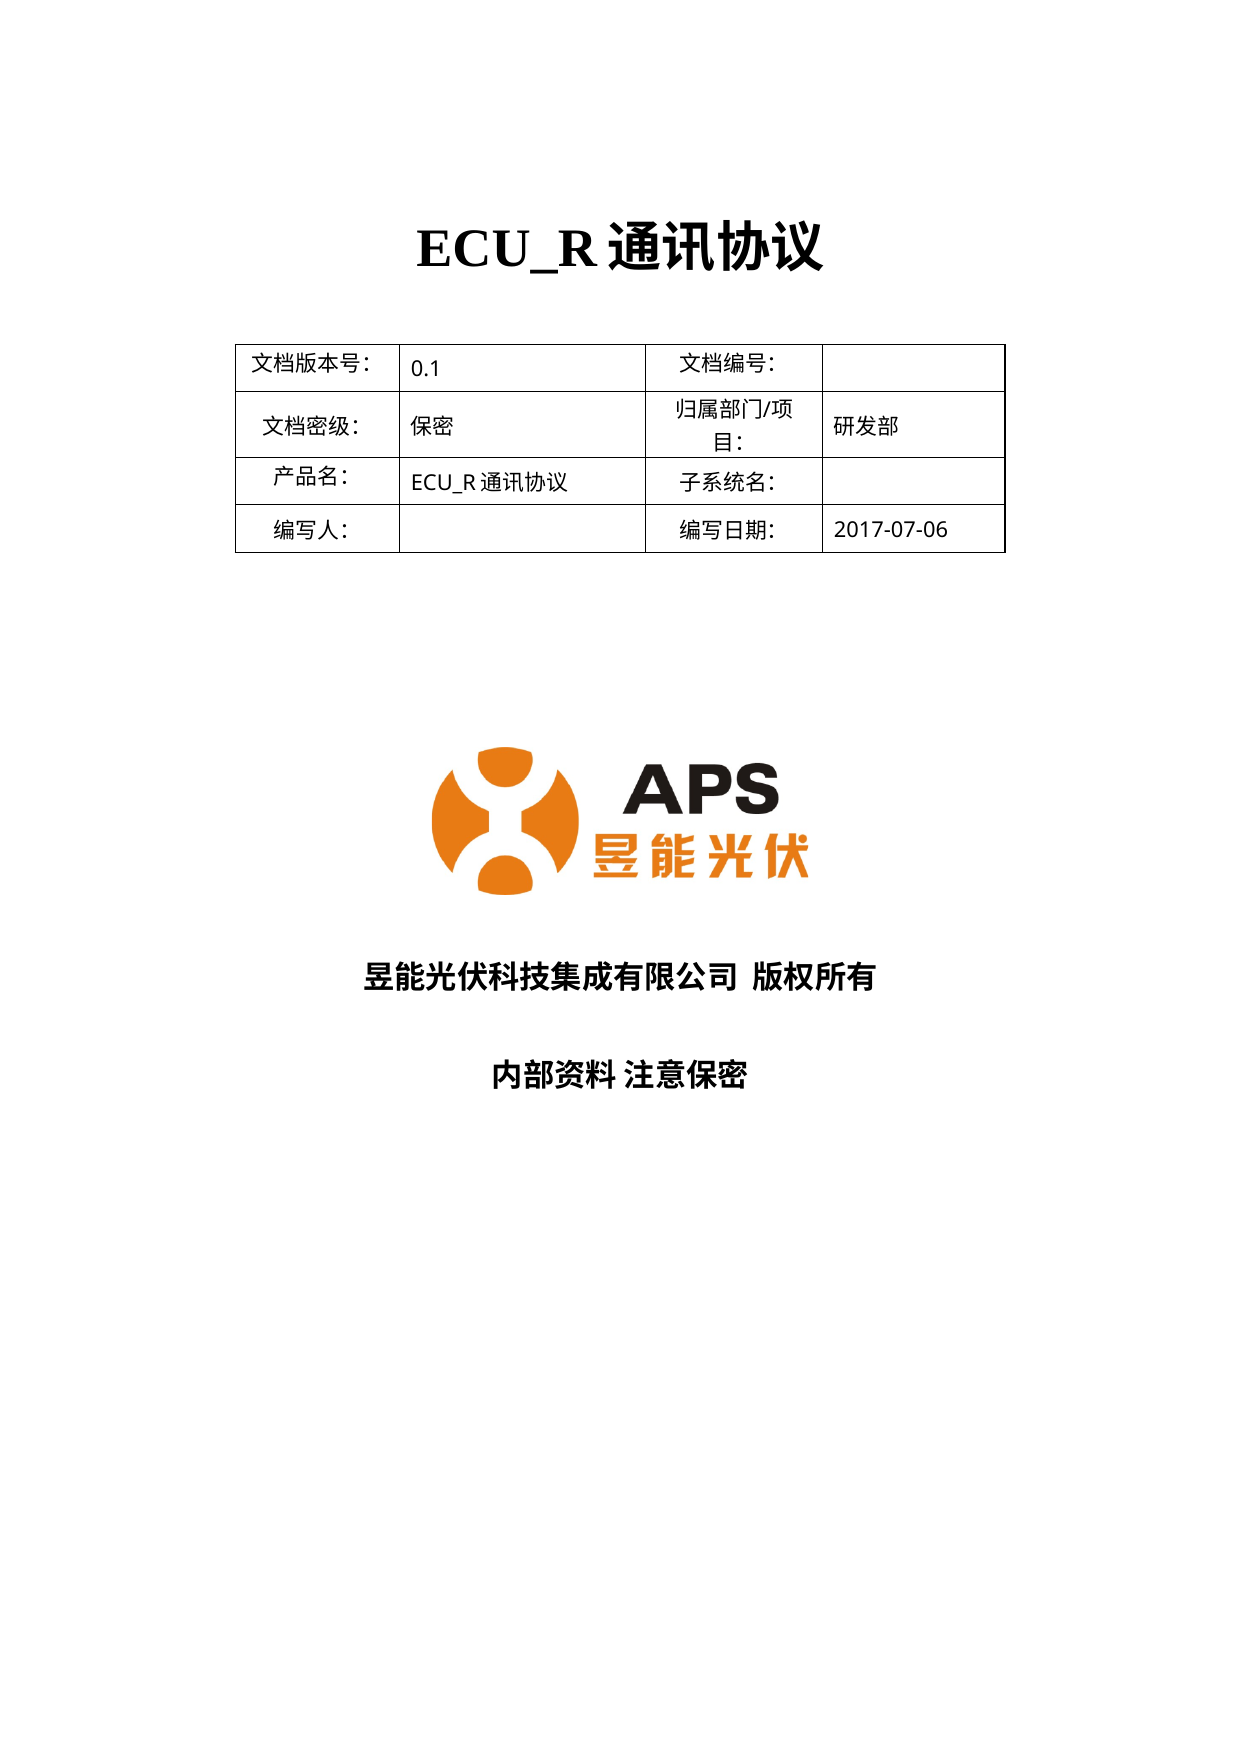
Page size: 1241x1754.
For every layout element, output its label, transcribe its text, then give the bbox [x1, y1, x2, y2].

picture [431, 747, 809, 895]
table_cell 2017-07-06 [823, 505, 1004, 552]
table_cell [400, 505, 645, 552]
table_cell 产品名： [236, 458, 399, 504]
text 内部资料 注意保密 [187, 1040, 1053, 1105]
table_cell 保密 [400, 392, 645, 457]
text 昱能光伏科技集成有限公司 版权所有 [187, 943, 1053, 1008]
table_cell [823, 458, 1004, 504]
table_cell 归属部门/项目： [646, 392, 822, 457]
table_cell 编写日期： [646, 505, 822, 552]
table_cell 子系统名： [646, 458, 822, 504]
table_header 文档版本号： [236, 345, 399, 391]
table_cell 研发部 [823, 392, 1004, 457]
table_header [823, 345, 1004, 391]
table_cell 编写人： [236, 505, 399, 552]
table_header 文档编号： [646, 345, 822, 391]
table_cell 文档密级： [236, 392, 399, 457]
table_header 0.1 [400, 345, 645, 391]
